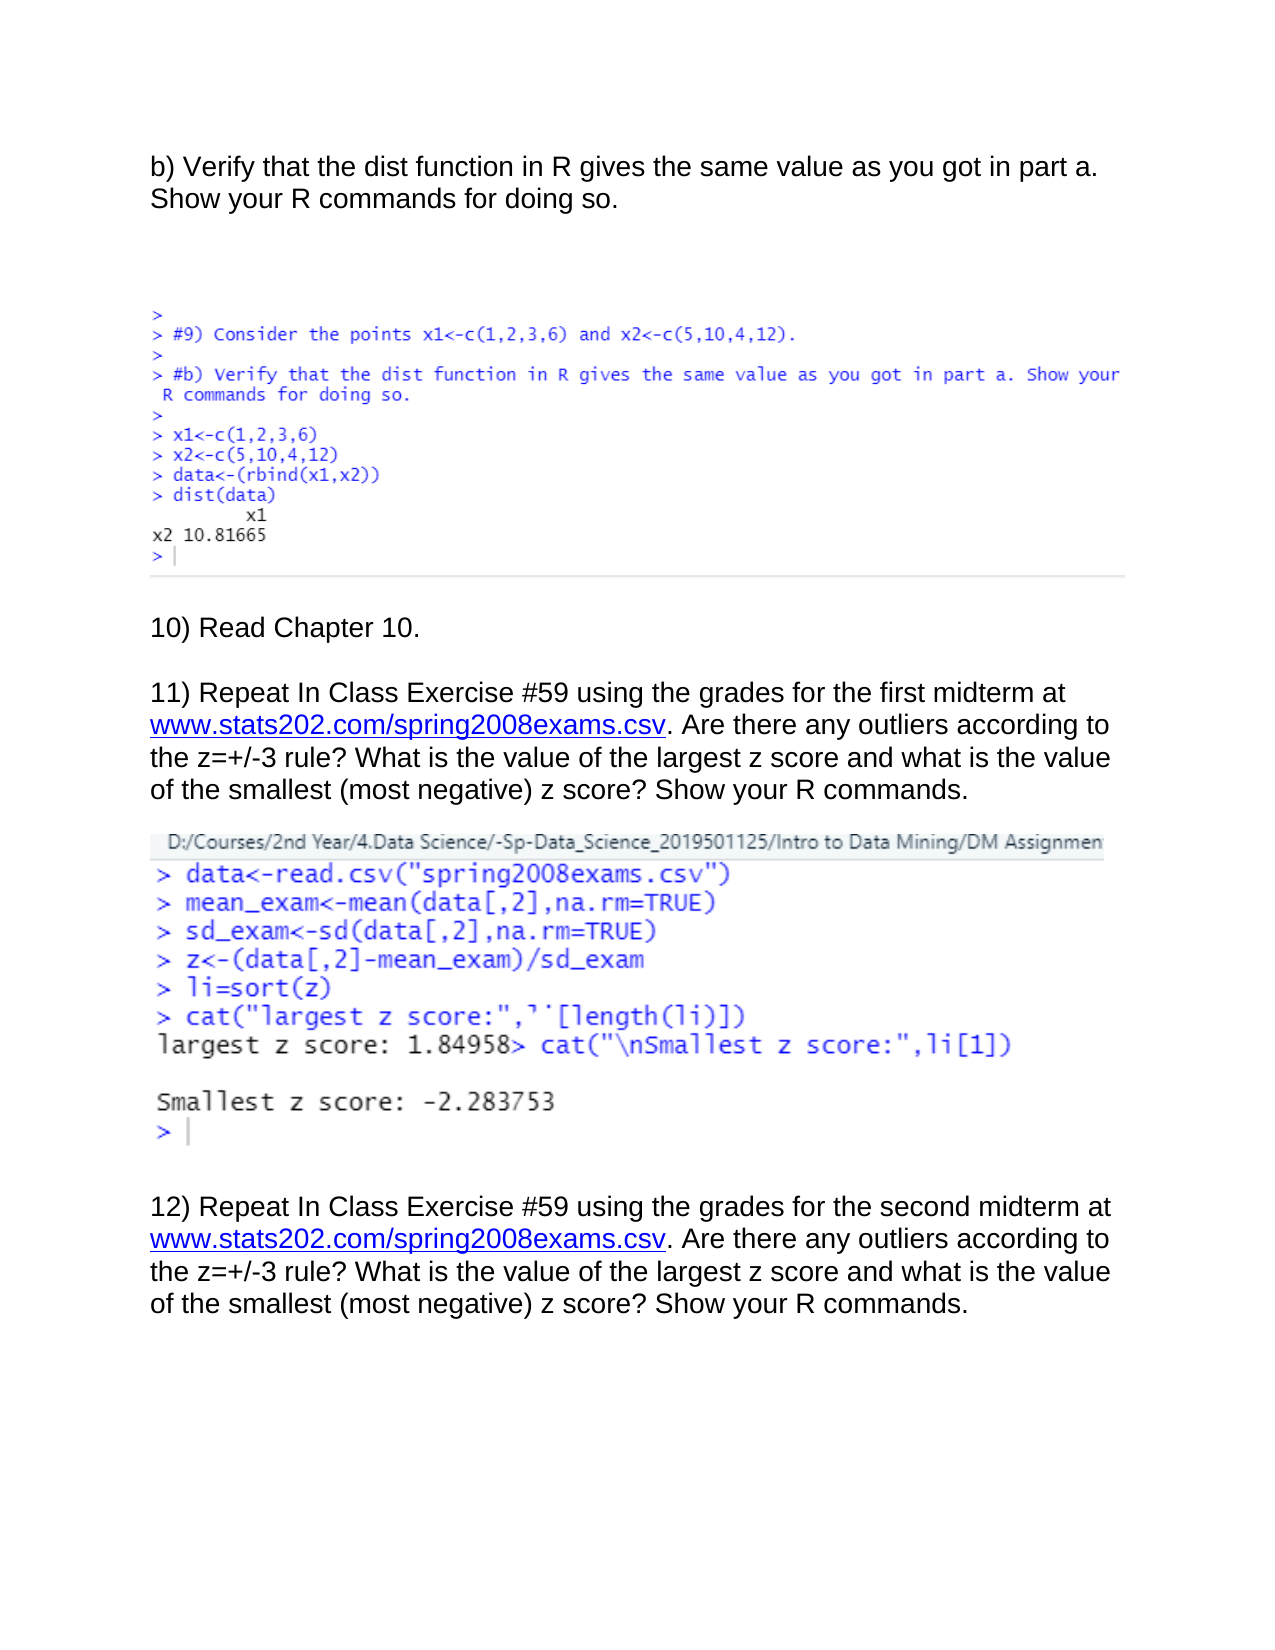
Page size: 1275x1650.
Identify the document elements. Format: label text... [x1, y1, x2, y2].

picture [150, 305, 1125, 579]
text 10) Read Chapter 10. 11) Repeat In Class Exercise #59 using the grades for the first midterm at www.stats202.com/spring2008exams.csv. Are there any outliers according to the z=+/-3 rule? What is the value of the largest z score and what is the value of the smallest (most negative) z score? Show your R commands. [150, 579, 1125, 806]
text b) Verify that the dist function in R gives the same value as you got in part a. Show your R commands for doing so. [150, 150, 1125, 215]
picture [150, 834, 1104, 1158]
